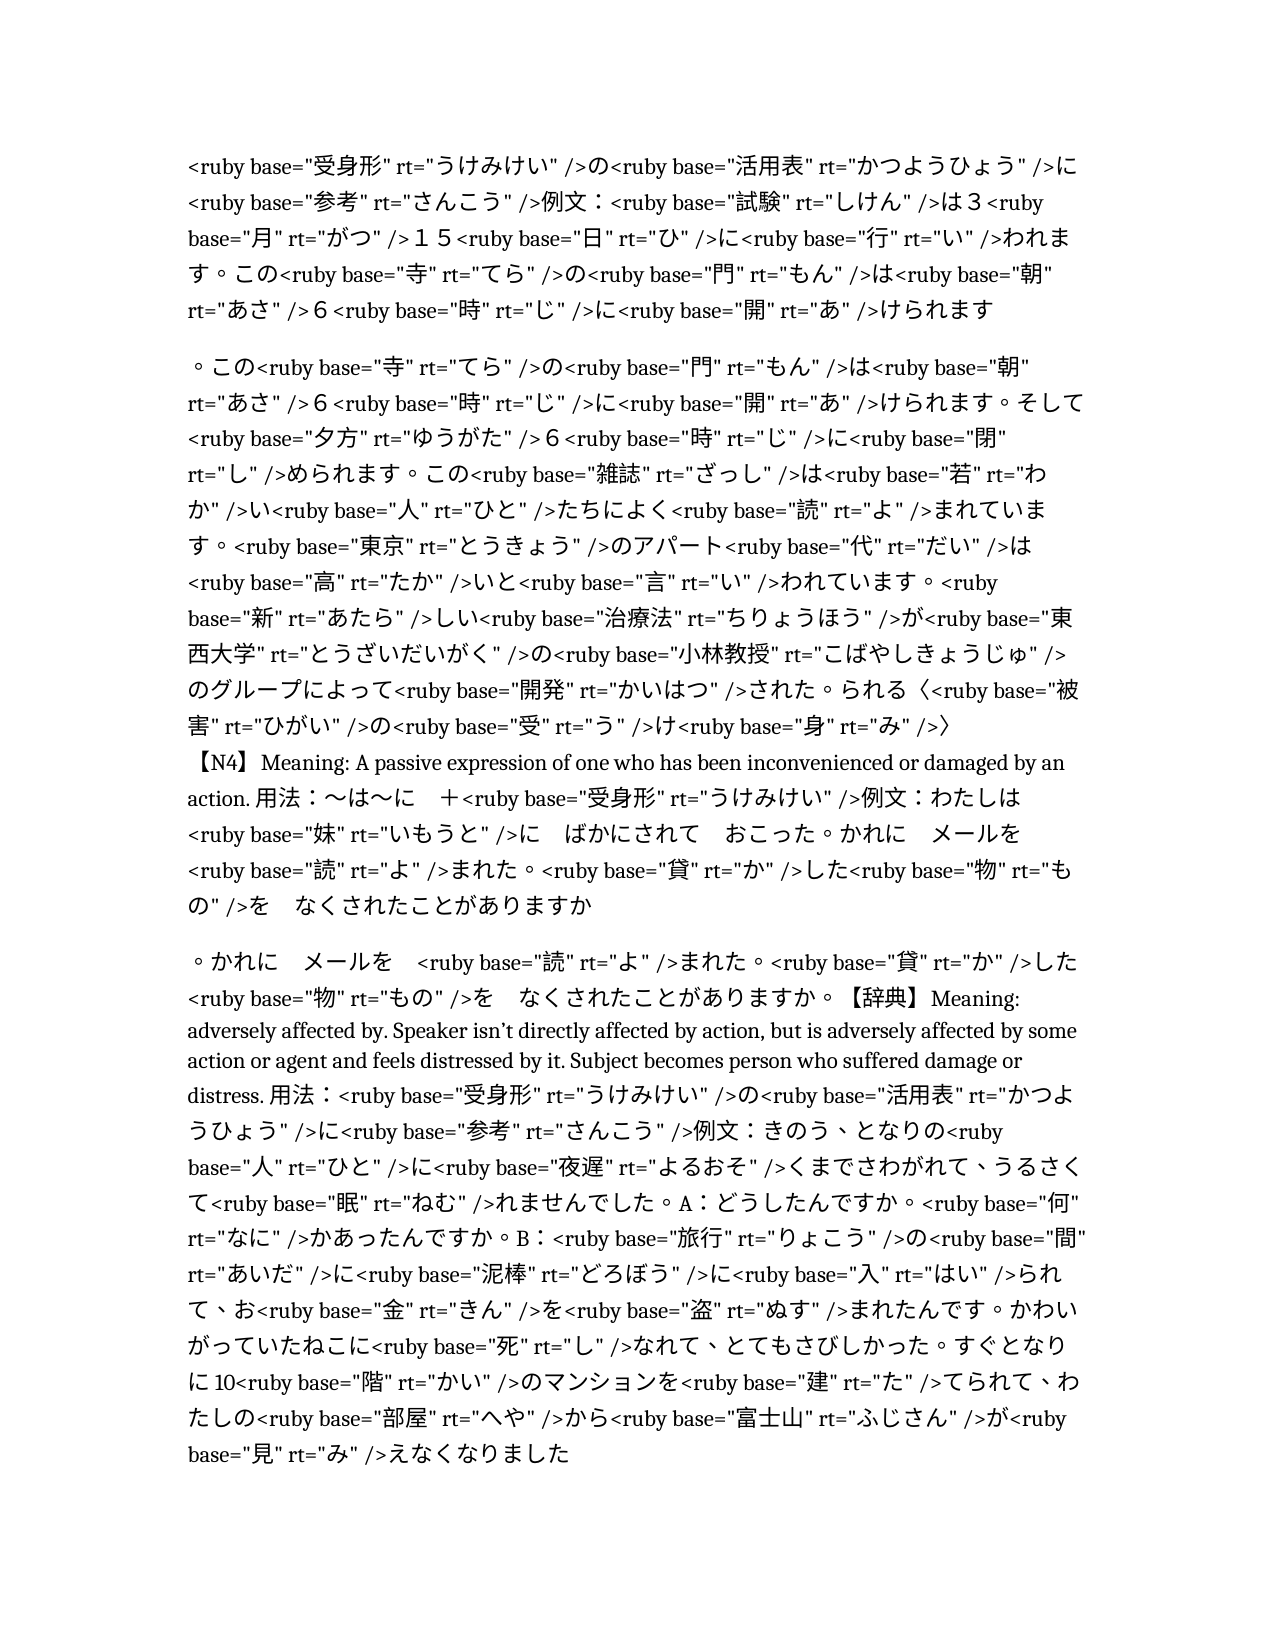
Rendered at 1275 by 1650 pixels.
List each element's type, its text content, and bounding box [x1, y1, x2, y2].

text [187, 150, 1087, 325]
text 。この<ruby base="寺" rt="てら" />の<ruby base="門" rt="もん" />は<ruby base="朝" rt="あさ" />６<ruby base="時" rt="じ" />に<ruby base="開" rt="あ" />けられます。そして<ruby base="夕方" rt="ゆうがた" />６<ruby base="時" rt="じ" />に<ruby base="閉" rt="し" />められます。この<ruby base="雑誌" rt="ざっし" />は<ruby base="若" rt="わか" />い<ruby base="人" rt="ひと" />たちによく<ruby base="読" rt="よ" />まれています。<ruby base="東京" rt="とうきょう" />のアパート<ruby base="代" rt="だい" />は<ruby base="高" rt="たか" />いと<ruby base="言" rt="い" />われています。<ruby base="新" rt="あたら" />しい<ruby base="治療法" rt="ちりょうほう" />が<ruby base="東西大学" rt="とうざいだいがく" />の<ruby base="小林教授" rt="こばやしきょうじゅ" />のグループによって<ruby base="開発" rt="かいはつ" />された。られる〈<ruby base="被害" rt="ひがい" />の<ruby base="受" rt="う" />け<ruby base="身" rt="み" />〉【N4】Meaning: A passive expression of one who has been inconvenienced or damaged by an action. 用法：～は～に ＋<ruby base="受身形" rt="うけみけい" />例文：わたしは <ruby base="妹" rt="いもうと" />に ばかにされて おこった。かれに メールを <ruby base="読" rt="よ" />まれた。<ruby base="貸" rt="か" />した<ruby base="物" rt="もの" />を なくされたことがありますか [187, 351, 1087, 921]
text 。かれに メールを <ruby base="読" rt="よ" />まれた。<ruby base="貸" rt="か" />した<ruby base="物" rt="もの" />を なくされたことがありますか。【辞典】Meaning: adversely affected by. Speaker isn’t directly affected by action, but is adversely affected by some action or agent and feels distressed by it. Subject becomes person who suffered damage or distress. 用法：<ruby base="受身形" rt="うけみけい" />の<ruby base="活用表" rt="かつようひょう" />に<ruby base="参考" rt="さんこう" />例文：きのう、となりの<ruby base="人" rt="ひと" />に<ruby base="夜遅" rt="よるおそ" />くまでさわがれて、うるさくて<ruby base="眠" rt="ねむ" />れませんでした。A：どうしたんですか。<ruby base="何" rt="なに" />かあったんですか。B：<ruby base="旅行" rt="りょこう" />の<ruby base="間" rt="あいだ" />に<ruby base="泥棒" rt="どろぼう" />に<ruby base="入" rt="はい" />られて、お<ruby base="金" rt="きん" />を<ruby base="盗" rt="ぬす" />まれたんです。かわいがっていたねこに<ruby base="死" rt="し" />なれて、とてもさびしかった。すぐとなりに10<ruby base="階" rt="かい" />のマンションを<ruby base="建" rt="た" />てられて、わたしの<ruby base="部屋" rt="へや" />から<ruby base="富士山" rt="ふじさん" />が<ruby base="見" rt="み" />えなくなりました [187, 946, 1087, 1469]
